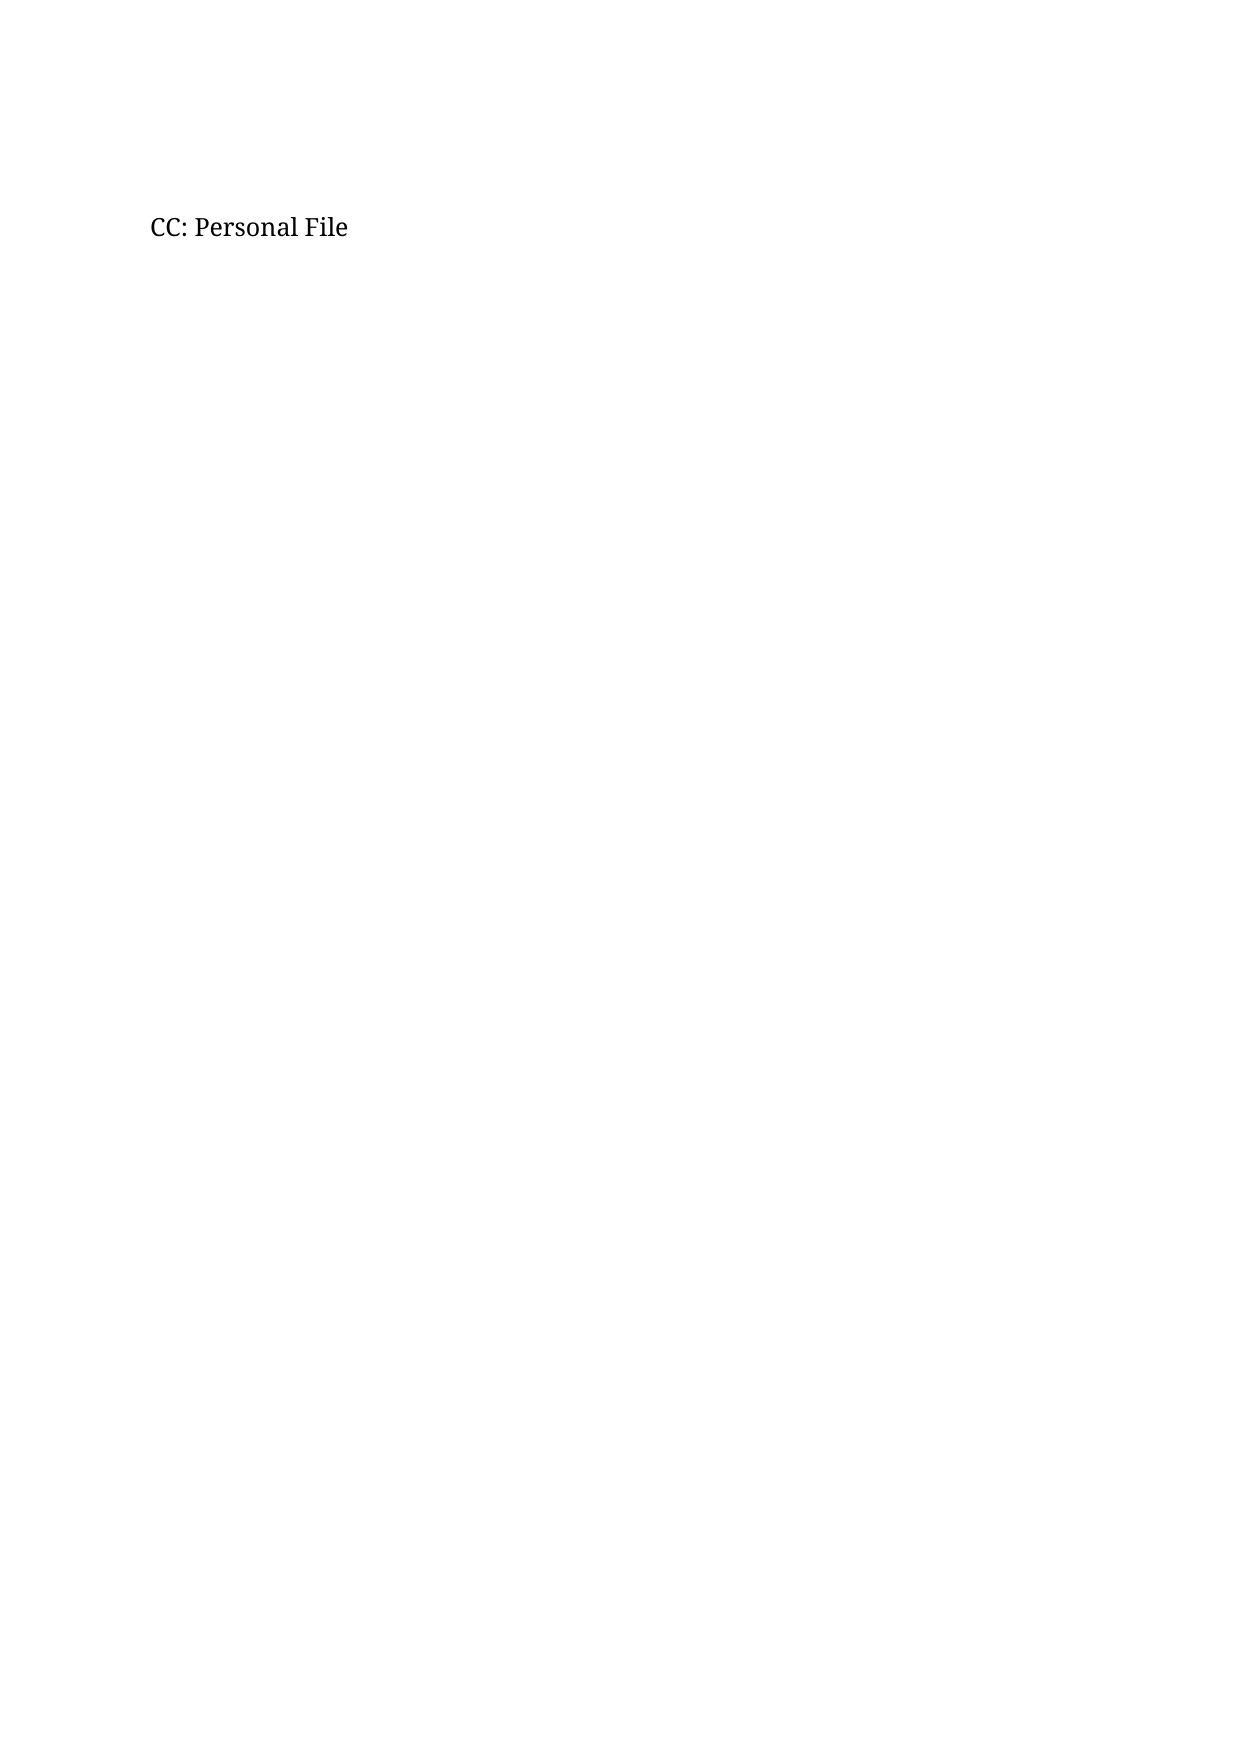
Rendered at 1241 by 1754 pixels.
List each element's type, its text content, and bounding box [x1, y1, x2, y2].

text CC: Personal File [150, 210, 1090, 244]
